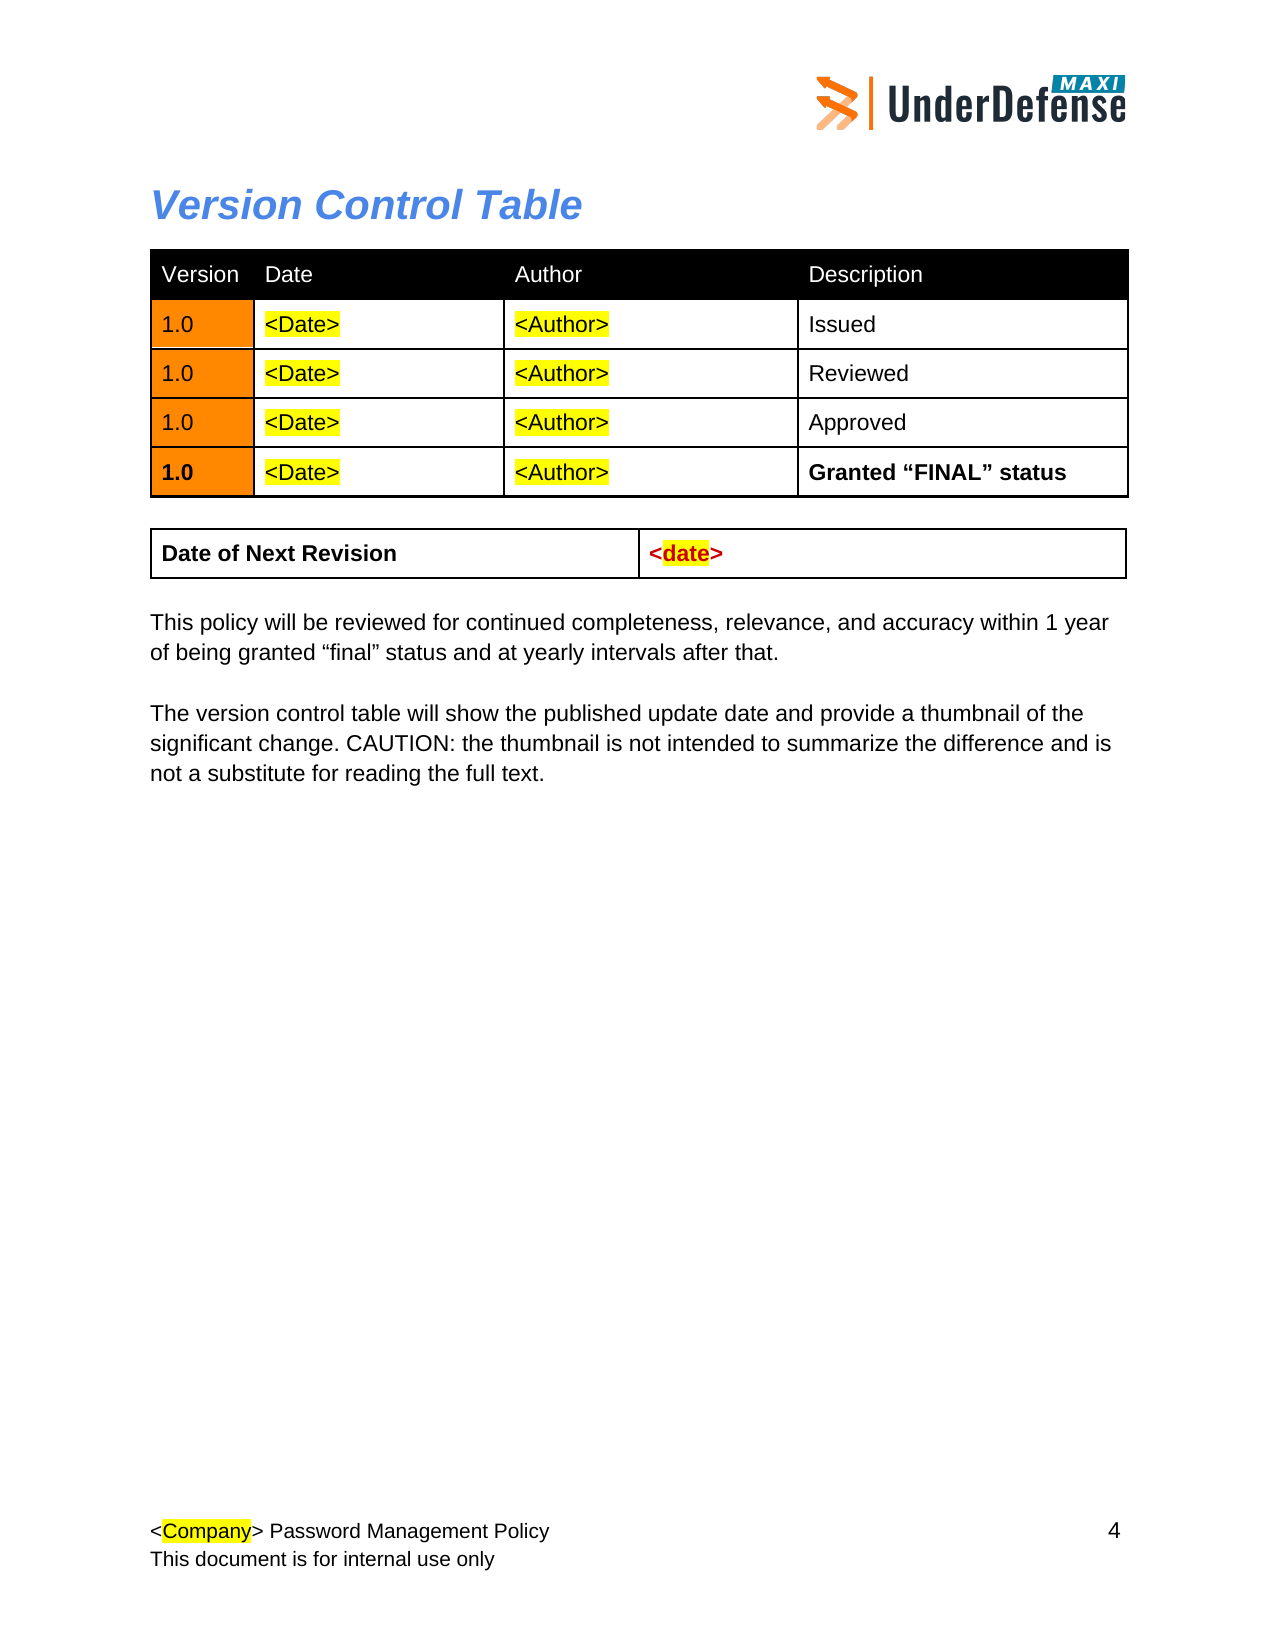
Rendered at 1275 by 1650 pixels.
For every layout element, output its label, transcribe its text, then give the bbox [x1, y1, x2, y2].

picture [1061, 77, 1070, 89]
table_header Date [255, 251, 503, 298]
table_cell 1.0 [152, 399, 253, 446]
table_cell <Date> [255, 350, 503, 397]
table_header Author [505, 251, 797, 298]
table_cell Approved [799, 399, 1127, 446]
table_cell <Date> [255, 300, 503, 347]
table_cell 1.0 [152, 300, 253, 347]
table_cell 1.0 [152, 350, 253, 397]
picture [1098, 77, 1108, 89]
table_cell <Author> [505, 350, 797, 397]
picture [1081, 77, 1091, 89]
picture [1070, 77, 1076, 89]
table_header Version [152, 251, 253, 298]
table_cell <Author> [505, 399, 797, 446]
table_cell Granted “FINAL” status [799, 448, 1127, 495]
table_cell <Author> [505, 448, 797, 495]
table_cell 1.0 [152, 448, 253, 495]
subtitle Version Control Table [150, 180, 1125, 228]
table_header <date> [640, 530, 1125, 577]
table_cell Issued [799, 300, 1127, 347]
table_cell <Date> [255, 448, 503, 495]
table_cell <Author> [505, 300, 797, 347]
table_header Date of Next Revision [152, 530, 638, 577]
table_cell Reviewed [799, 350, 1127, 397]
text This policy will be reviewed for continued completeness, relevance, and accuracy within 1 year of being granted “final” status and at yearly intervals after that. [150, 609, 1125, 666]
picture [816, 75, 1125, 130]
table_cell <Date> [255, 399, 503, 446]
text The version control table will show the published update date and provide a thumbnail of the significant change. CAUTION: the thumbnail is not intended to summarize the difference and is not a substitute for reading the full text. [150, 700, 1125, 787]
table_header Description [799, 251, 1127, 298]
